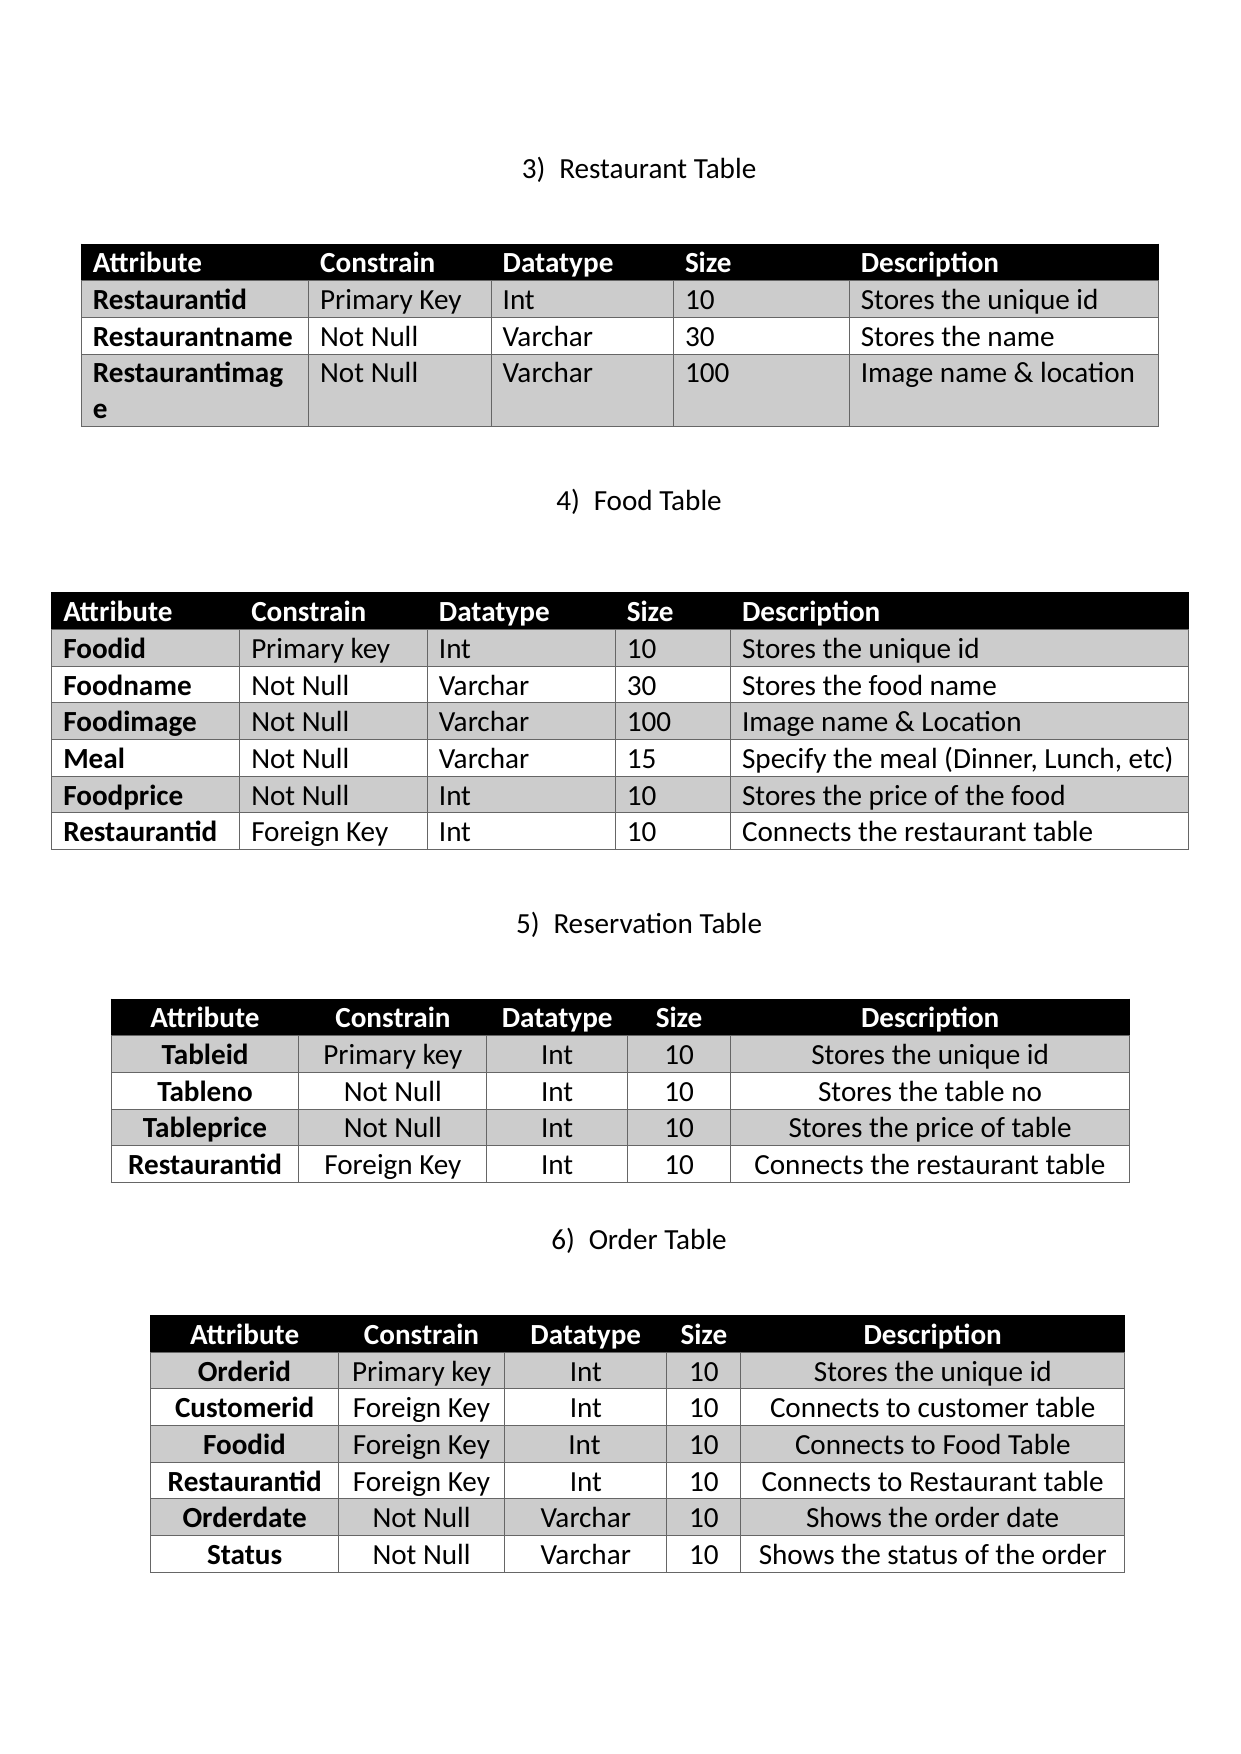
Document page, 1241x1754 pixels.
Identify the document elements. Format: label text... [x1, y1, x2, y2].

table_header Size [674, 245, 849, 280]
table_cell Varchar [492, 355, 673, 426]
table_cell 10 [667, 1499, 740, 1535]
table_cell 10 [674, 281, 849, 317]
table_cell Stores the food name [731, 667, 1188, 702]
table_cell Shows the status of the order [741, 1536, 1124, 1572]
table_header Size [628, 1000, 730, 1035]
table_cell Int [505, 1463, 666, 1498]
table_cell Not Null [339, 1499, 504, 1535]
table_cell Primary key [240, 630, 427, 666]
table_cell Tableno [112, 1073, 298, 1108]
list Order Table [187, 1221, 1090, 1257]
table_cell Restaurantid [112, 1146, 298, 1182]
table_cell Not Null [240, 740, 427, 776]
table_cell Stores the unique id [731, 1036, 1129, 1072]
table_cell Int [487, 1110, 627, 1145]
table_cell 15 [616, 740, 730, 776]
table_cell Primary Key [309, 281, 491, 317]
table_header Datatype [492, 245, 673, 280]
table_cell Varchar [492, 318, 673, 353]
table_cell Specify the meal (Dinner, Lunch, etc) [731, 740, 1188, 776]
table_cell Restaurantid [82, 281, 308, 317]
table_header Description [731, 593, 1188, 629]
table_cell 100 [674, 355, 849, 426]
table_cell Stores the table no [731, 1073, 1129, 1108]
table_cell Not Null [339, 1536, 504, 1572]
table_cell Varchar [505, 1536, 666, 1572]
table_cell Restaurantname [82, 318, 308, 353]
table_header Attribute [52, 593, 239, 629]
table_cell Foodid [52, 630, 239, 666]
table_cell Foreign Key [240, 813, 427, 849]
table_cell Orderid [151, 1353, 338, 1388]
table_cell Connects the restaurant table [731, 1146, 1129, 1182]
table_cell Int [487, 1073, 627, 1108]
table_cell Stores the unique id [741, 1353, 1124, 1388]
table_cell Connects to customer table [741, 1389, 1124, 1425]
table_cell Primary key [299, 1036, 486, 1072]
table_cell Restaurantimage [82, 355, 308, 426]
table_cell Not Null [299, 1110, 486, 1145]
table_header Attribute [82, 245, 308, 280]
table_cell Foreign Key [339, 1463, 504, 1498]
table_cell Int [487, 1146, 627, 1182]
table_cell 10 [667, 1353, 740, 1388]
table_header Attribute [112, 1000, 298, 1035]
table_cell Foreign Key [339, 1426, 504, 1462]
table_cell 10 [628, 1073, 730, 1108]
table_cell Stores the price of the food [731, 777, 1188, 812]
table_header Description [850, 245, 1158, 280]
table_cell Primary key [339, 1353, 504, 1388]
table_header Constrain [240, 593, 427, 629]
table_cell Int [487, 1036, 627, 1072]
table_cell Int [492, 281, 673, 317]
table_cell Shows the order date [741, 1499, 1124, 1535]
table_cell Foodid [151, 1426, 338, 1462]
table_cell Int [505, 1353, 666, 1388]
table_cell Varchar [428, 667, 615, 702]
table_cell Foodname [52, 667, 239, 702]
table_cell 10 [667, 1426, 740, 1462]
table_cell Int [428, 777, 615, 812]
table_cell 100 [616, 703, 730, 739]
table_cell 30 [674, 318, 849, 353]
table_cell Tableid [112, 1036, 298, 1072]
table_header Attribute [151, 1316, 338, 1352]
table_header Datatype [505, 1316, 666, 1352]
table_header Size [616, 593, 730, 629]
table_cell Int [428, 630, 615, 666]
table_header Description [731, 1000, 1129, 1035]
table_cell Stores the price of table [731, 1110, 1129, 1145]
table_cell Status [151, 1536, 338, 1572]
table_cell 10 [628, 1110, 730, 1145]
table_header Description [741, 1316, 1124, 1352]
table_cell Image name & location [850, 355, 1158, 426]
table_cell 10 [628, 1146, 730, 1182]
list Reservation Table [187, 905, 1090, 941]
table_cell Not Null [309, 355, 491, 426]
table_cell 30 [616, 667, 730, 702]
table_cell 10 [616, 813, 730, 849]
table_cell Connects the restaurant table [731, 813, 1188, 849]
table_cell Image name & Location [731, 703, 1188, 739]
table_header Constrain [299, 1000, 486, 1035]
table_cell Stores the unique id [731, 630, 1188, 666]
table_cell 10 [628, 1036, 730, 1072]
table_cell Not Null [309, 318, 491, 353]
table_cell Varchar [428, 703, 615, 739]
table_cell 10 [616, 630, 730, 666]
table_cell Restaurantid [151, 1463, 338, 1498]
table_cell Varchar [428, 740, 615, 776]
table_header Constrain [339, 1316, 504, 1352]
table_cell Foreign Key [339, 1389, 504, 1425]
table_cell Not Null [299, 1073, 486, 1108]
table_cell Foodprice [52, 777, 239, 812]
table_cell Connects to Food Table [741, 1426, 1124, 1462]
table_cell Int [428, 813, 615, 849]
table_cell 10 [667, 1389, 740, 1425]
table_cell Varchar [505, 1499, 666, 1535]
table_cell Restaurantid [52, 813, 239, 849]
table_cell Foodimage [52, 703, 239, 739]
table_cell Stores the unique id [850, 281, 1158, 317]
table_cell Not Null [240, 777, 427, 812]
table_header Datatype [487, 1000, 627, 1035]
list Restaurant Table [187, 150, 1090, 186]
table_cell 10 [616, 777, 730, 812]
table_cell Orderdate [151, 1499, 338, 1535]
table_header Size [667, 1316, 740, 1352]
table_cell Not Null [240, 667, 427, 702]
table_cell Tableprice [112, 1110, 298, 1145]
table_cell 10 [667, 1536, 740, 1572]
table_cell Meal [52, 740, 239, 776]
table_cell 10 [667, 1463, 740, 1498]
list Food Table [187, 482, 1090, 518]
table_cell Foreign Key [299, 1146, 486, 1182]
table_cell Int [505, 1426, 666, 1462]
table_cell Int [505, 1389, 666, 1425]
table_header Datatype [428, 593, 615, 629]
table_cell Not Null [240, 703, 427, 739]
table_cell Stores the name [850, 318, 1158, 353]
table_cell Customerid [151, 1389, 338, 1425]
table_cell Connects to Restaurant table [741, 1463, 1124, 1498]
table_header Constrain [309, 245, 491, 280]
